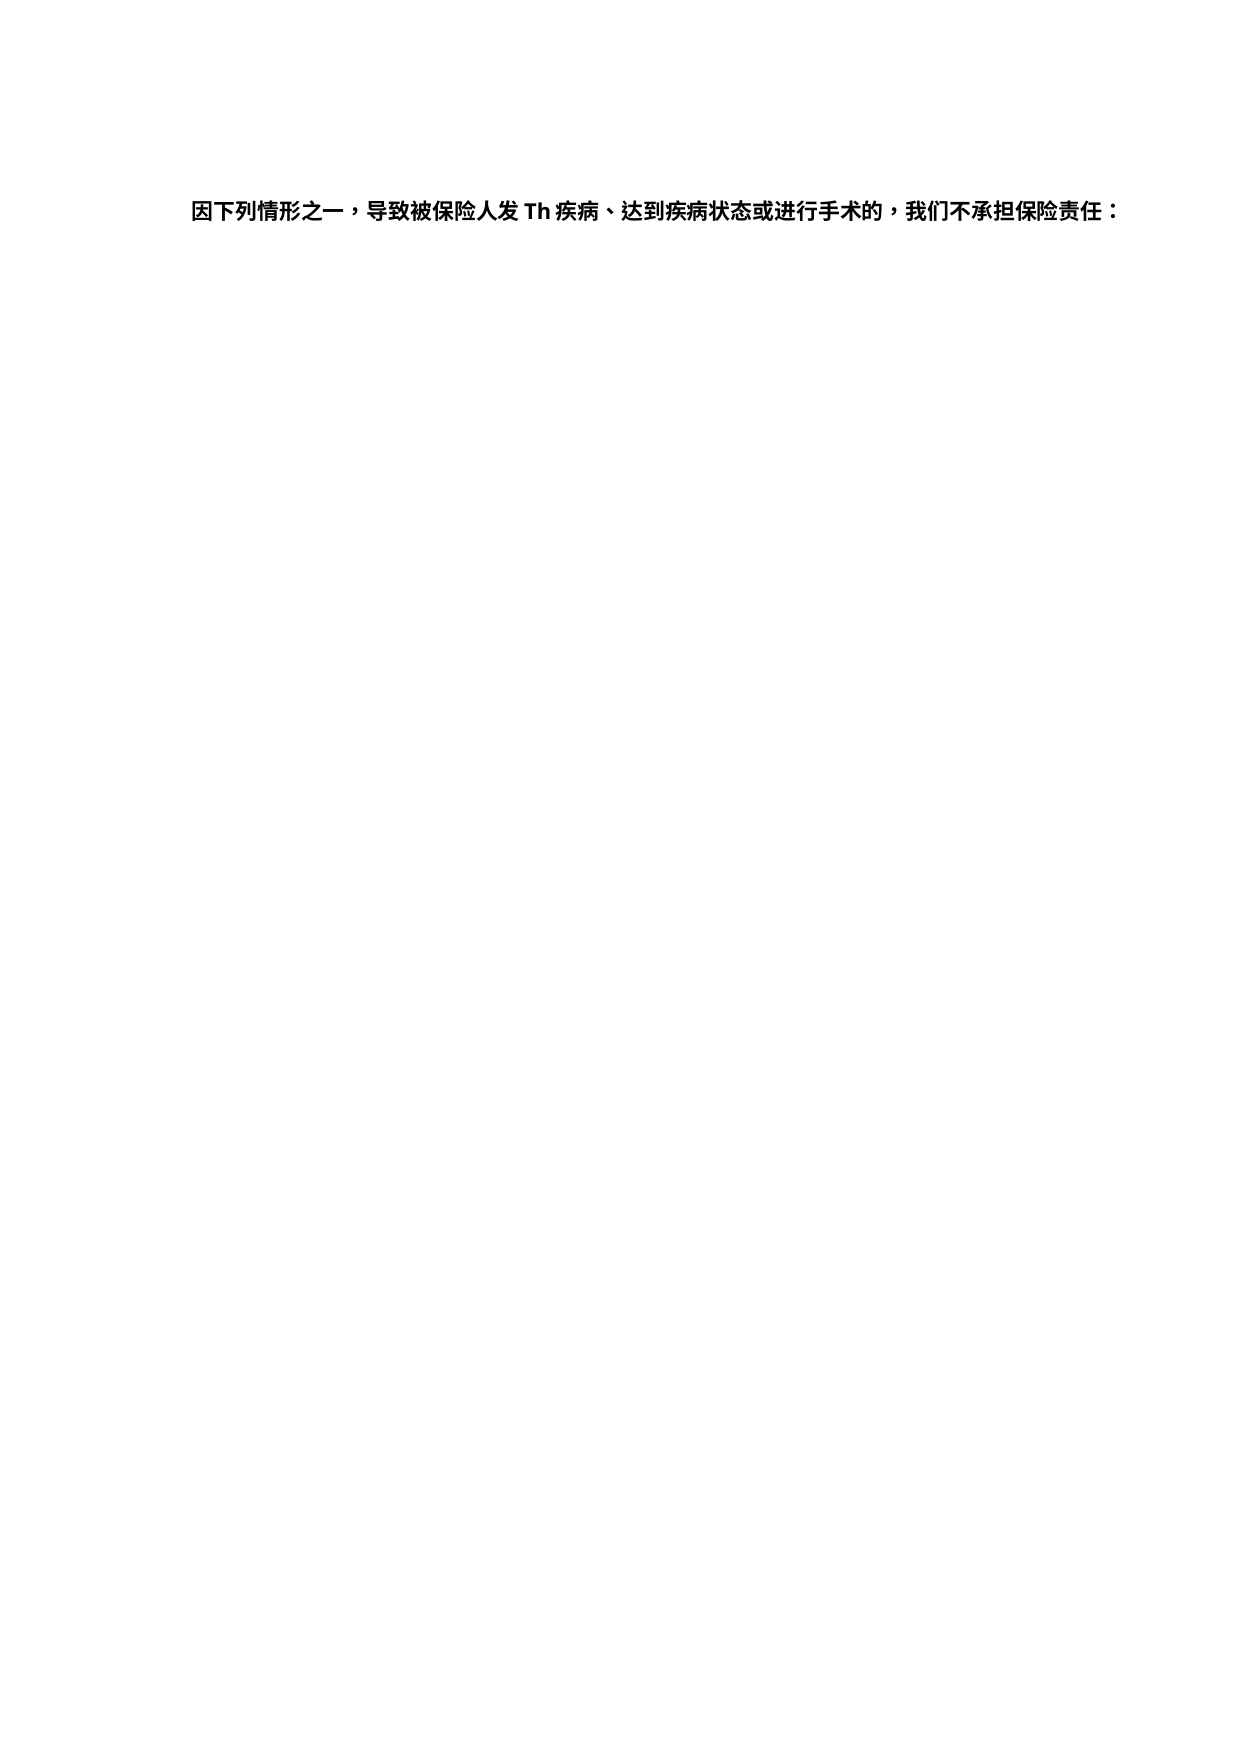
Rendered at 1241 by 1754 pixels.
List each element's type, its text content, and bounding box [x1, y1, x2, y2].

text 因下列情形之一，导致被保险人发Th疾病、达到疾病状态或进行手术的，我们不承担保险责任： [191, 196, 1142, 226]
